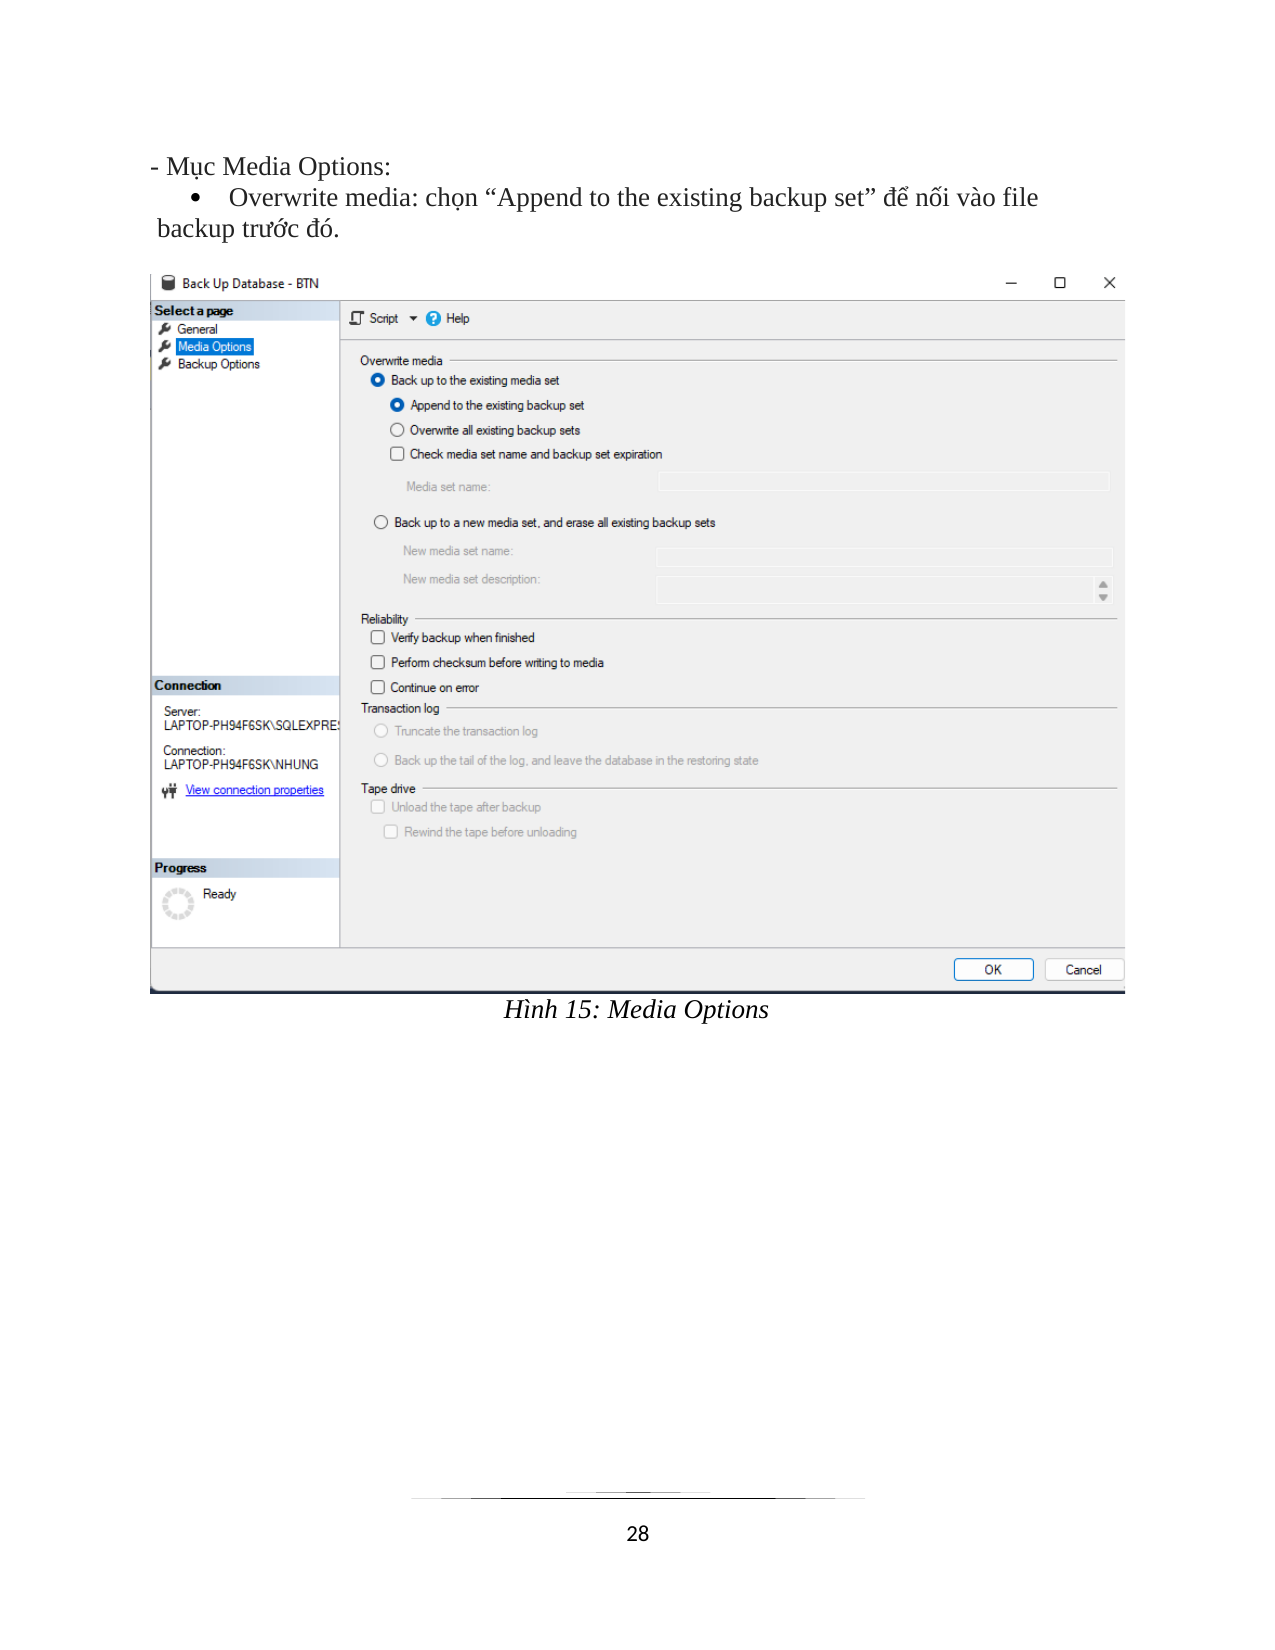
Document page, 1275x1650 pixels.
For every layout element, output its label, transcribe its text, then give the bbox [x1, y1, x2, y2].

text Hình 15: Media Options [150, 994, 1125, 1024]
text backup trước đó. [150, 212, 1125, 243]
picture [150, 274, 1125, 994]
list Overwrite media: chọn “Append to the existing backup set” để nối vào file [191, 181, 1125, 212]
text - Mục Media Options: [150, 150, 1125, 181]
